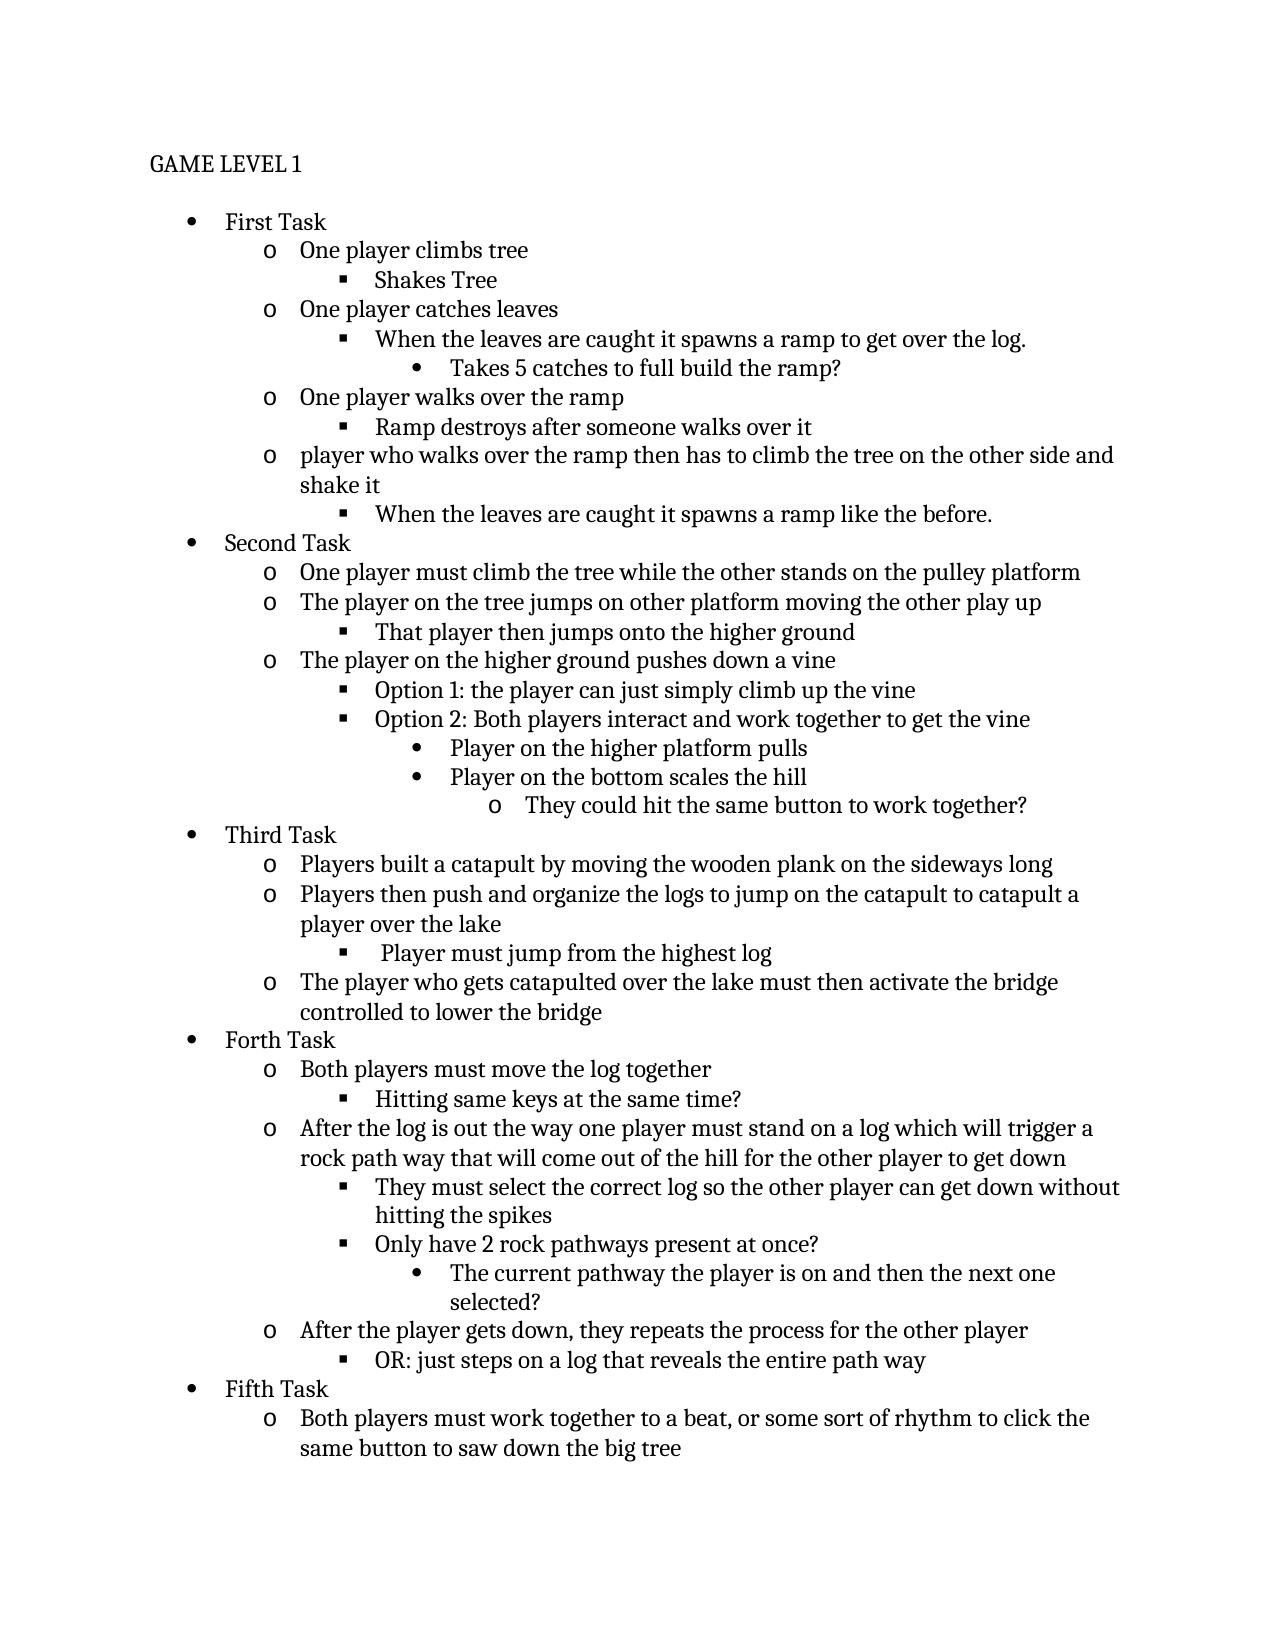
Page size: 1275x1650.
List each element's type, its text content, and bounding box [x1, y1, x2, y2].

list One player catches leaves [262, 295, 1125, 325]
list The player who gets catapulted over the lake must then activate the bridge controlled to lower the bridge [262, 967, 1125, 1026]
list Forth Task [187, 1026, 1125, 1055]
list When the leaves are caught it spawns a ramp to get over the log. [337, 325, 1125, 354]
list After the player gets down, they repeats the process for the other player [262, 1316, 1125, 1346]
list Second Task [187, 529, 1125, 557]
list Shakes Tree [337, 266, 1125, 295]
list player who walks over the ramp then has to climb the tree on the other side and shake it [262, 441, 1125, 500]
list Only have 2 rock pathways present at once? [337, 1230, 1125, 1259]
list The player on the tree jumps on other platform moving the other play up [262, 587, 1125, 617]
list First Task [187, 207, 1125, 236]
list They must select the correct log so the other player can get down without hitting the spikes [337, 1172, 1125, 1230]
list The current pathway the player is on and then the next one selected? [412, 1259, 1125, 1316]
list That player then jumps onto the higher ground [337, 617, 1125, 646]
list Third Task [187, 821, 1125, 850]
text GAME LEVEL 1 [150, 150, 1125, 179]
list Option 2: Both players interact and work together to get the vine [337, 705, 1125, 734]
list Takes 5 catches to full build the ramp? [412, 354, 1125, 382]
list Players built a catapult by moving the wooden plank on the sideways long [262, 850, 1125, 880]
list They could hit the same button to work together? [487, 791, 1125, 821]
list Option 1: the player can just simply climb up the vine [337, 676, 1125, 705]
list Player on the bottom scales the hill [412, 762, 1125, 791]
list One player must climb the tree while the other stands on the pulley platform [262, 557, 1125, 587]
list Players then push and organize the logs to jump on the catapult to catapult a player over the lake [262, 880, 1125, 939]
list Fifth Task [187, 1375, 1125, 1404]
list Both players must move the log together [262, 1055, 1125, 1085]
list Player must jump from the highest log [337, 939, 1125, 967]
list Hitting same keys at the same time? [337, 1085, 1125, 1114]
list After the log is out the way one player must stand on a log which will trigger a rock path way that will come out of the hill for the other player to get down [262, 1114, 1125, 1172]
list The player on the higher ground pushes down a vine [262, 646, 1125, 676]
list Both players must work together to a beat, or some sort of rhythm to click the same button to saw down the big tree [262, 1404, 1125, 1462]
list OR: just steps on a log that reveals the entire path way [337, 1346, 1125, 1375]
list Ramp destroys after someone walks over it [337, 412, 1125, 441]
list When the leaves are caught it spawns a ramp like the before. [337, 500, 1125, 529]
list Player on the higher platform pulls [412, 734, 1125, 762]
list One player walks over the ramp [262, 382, 1125, 412]
list One player climbs tree [262, 236, 1125, 266]
